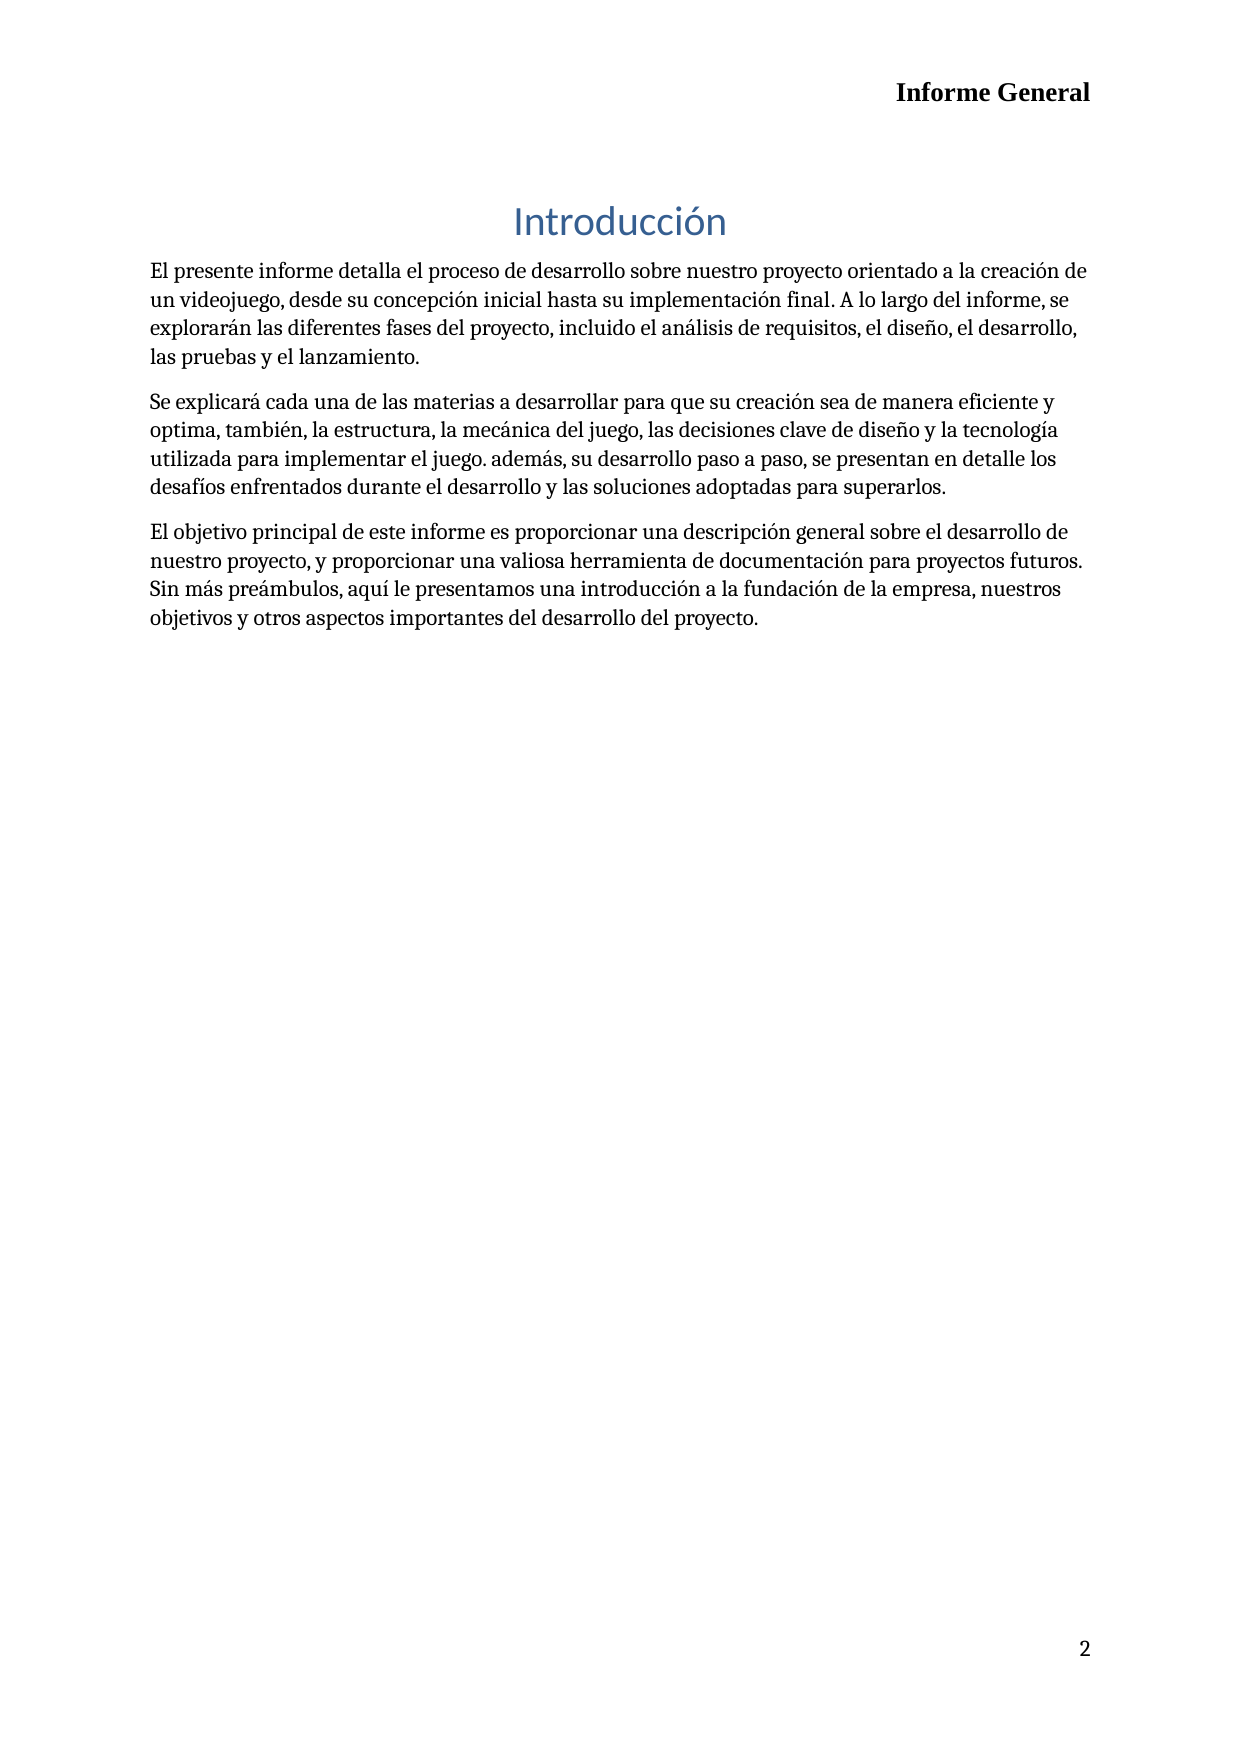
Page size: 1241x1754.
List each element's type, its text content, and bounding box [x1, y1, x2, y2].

text El objetivo principal de este informe es proporcionar una descripción general sobre el desarrollo de nuestro proyecto, y proporcionar una valiosa herramienta de documentación para proyectos futuros. Sin más preámbulos, aquí le presentamos una introducción a la fundación de la empresa, nuestros objetivos y otros aspectos importantes del desarrollo del proyecto. [150, 519, 1090, 631]
text El presente informe detalla el proceso de desarrollo sobre nuestro proyecto orientado a la creación de un videojuego, desde su concepción inicial hasta su implementación final. A lo largo del informe, se explorarán las diferentes fases del proyecto, incluido el análisis de requisitos, el diseño, el desarrollo, las pruebas y el lanzamiento. [150, 258, 1090, 370]
subtitle Introducción [150, 195, 1090, 246]
text Se explicará cada una de las materias a desarrollar para que su creación sea de manera eficiente y optima, también, la estructura, la mecánica del juego, las decisiones clave de diseño y la tecnología utilizada para implementar el juego. además, su desarrollo paso a paso, se presentan en detalle los desafíos enfrentados durante el desarrollo y las soluciones adoptadas para superarlos. [150, 389, 1090, 500]
